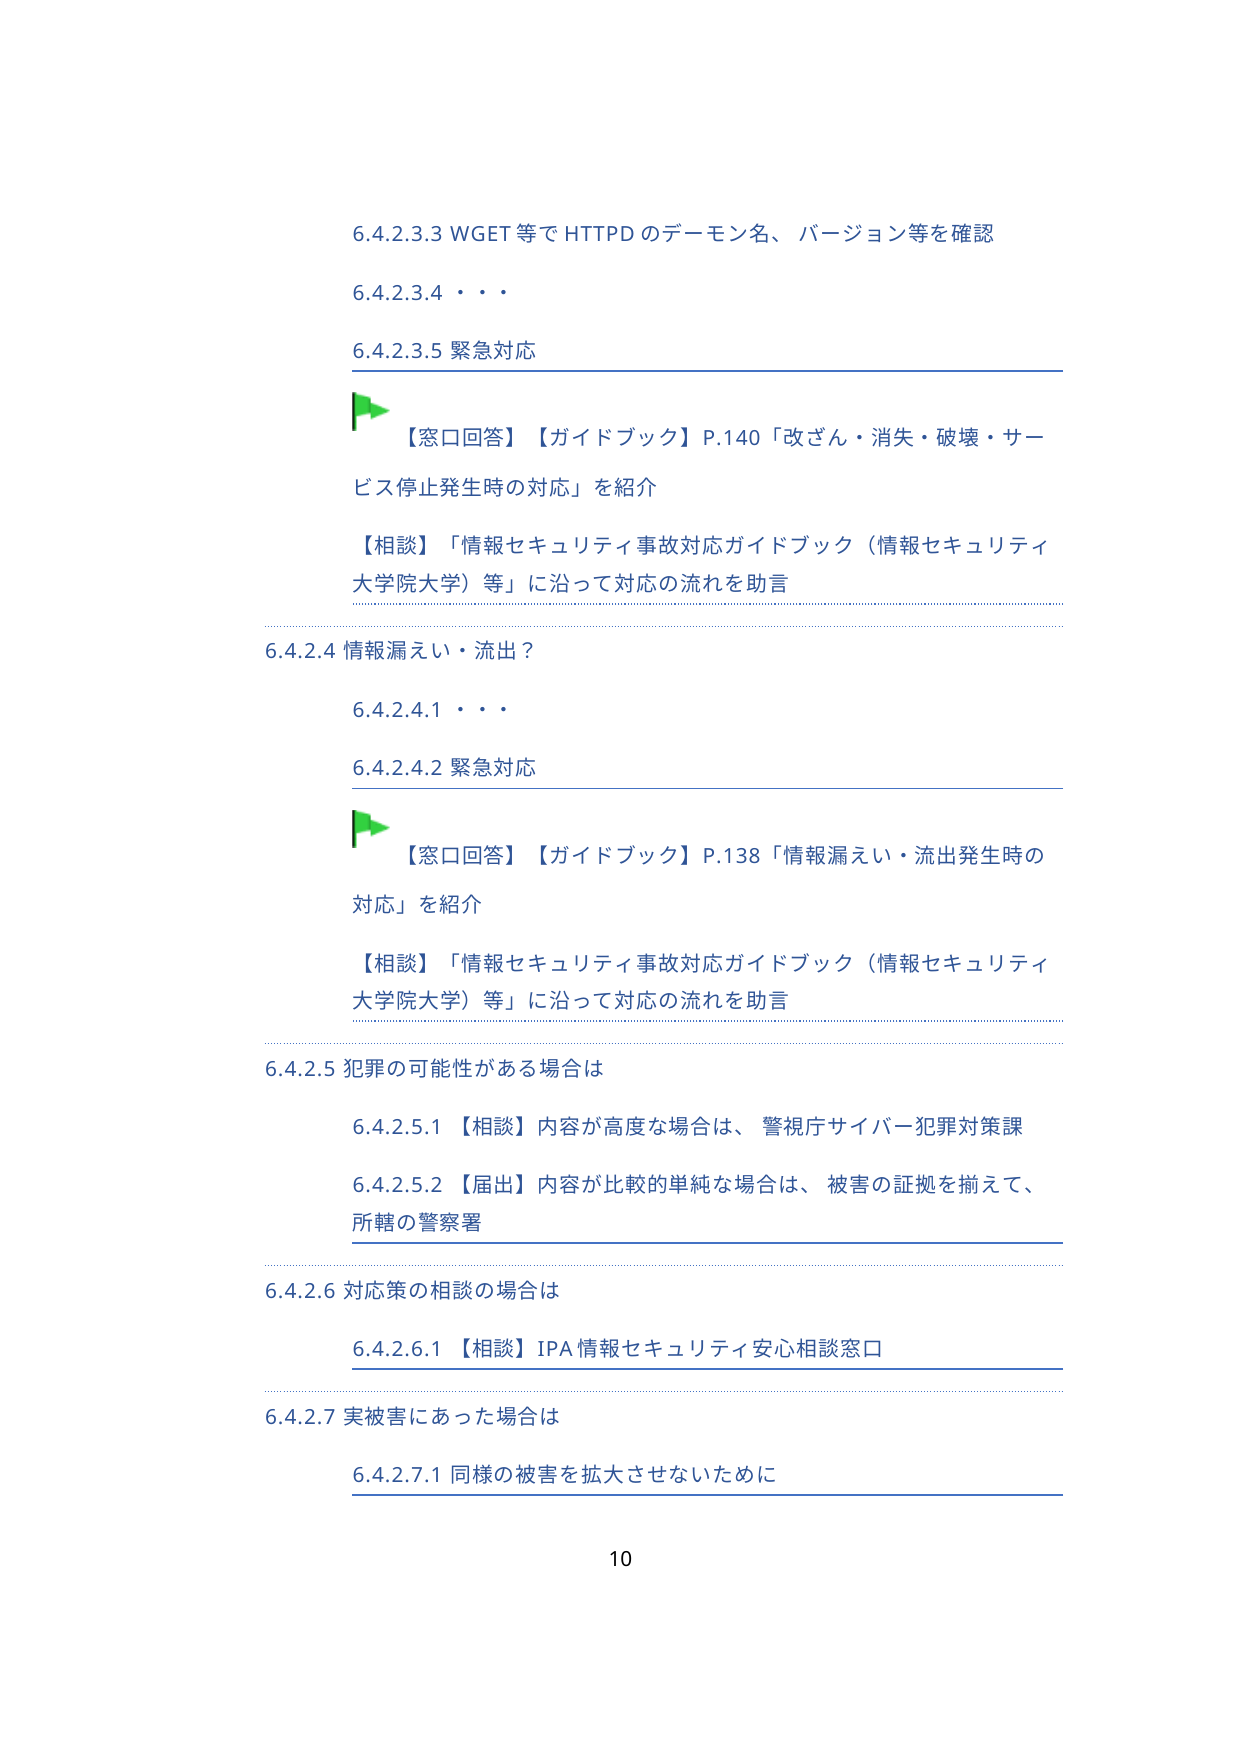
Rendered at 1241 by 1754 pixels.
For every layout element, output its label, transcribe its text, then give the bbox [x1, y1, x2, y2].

text 【相談】「情報セキュリティ事故対応ガイドブック（情報セキュリティ大学院大学）等」に沿って対応の流れを助言 [352, 943, 1063, 1022]
text 【窓口回答】【ガイドブック】P.138「情報漏えい・流出発生時の対応」を紹介 [352, 810, 1063, 922]
text wget等でhttpdのデーモン名、 バージョン等を確認 [352, 214, 1063, 252]
text 同様の被害を拡大させないために [352, 1455, 1063, 1494]
text 【窓口回答】【ガイドブック】P.140「改ざん・消失・破壊・サービス停止発生時の対応」を紹介 [352, 393, 1063, 505]
text 犯罪の可能性がある場合は [265, 1043, 1063, 1086]
text 【届出】内容が比較的単純な場合は、 被害の証拠を揃えて、 所轄の警察署 [352, 1165, 1063, 1242]
text 【相談】内容が高度な場合は、 警視庁サイバー犯罪対策課 [352, 1107, 1063, 1144]
text ・・・ [352, 272, 1063, 310]
text 緊急対応 [352, 748, 1063, 788]
picture [352, 810, 390, 848]
text 【相談】IPA情報セキュリティ安心相談窓口 [352, 1329, 1063, 1368]
text ・・・ [352, 689, 1063, 727]
text 実被害にあった場合は [265, 1391, 1063, 1434]
picture [352, 392, 390, 431]
text 緊急対応 [352, 331, 1063, 370]
text 【相談】「情報セキュリティ事故対応ガイドブック（情報セキュリティ大学院大学）等」に沿って対応の流れを助言 [352, 526, 1063, 605]
text 対応策の相談の場合は [265, 1264, 1063, 1308]
text 情報漏えい・流出？ [265, 626, 1063, 669]
